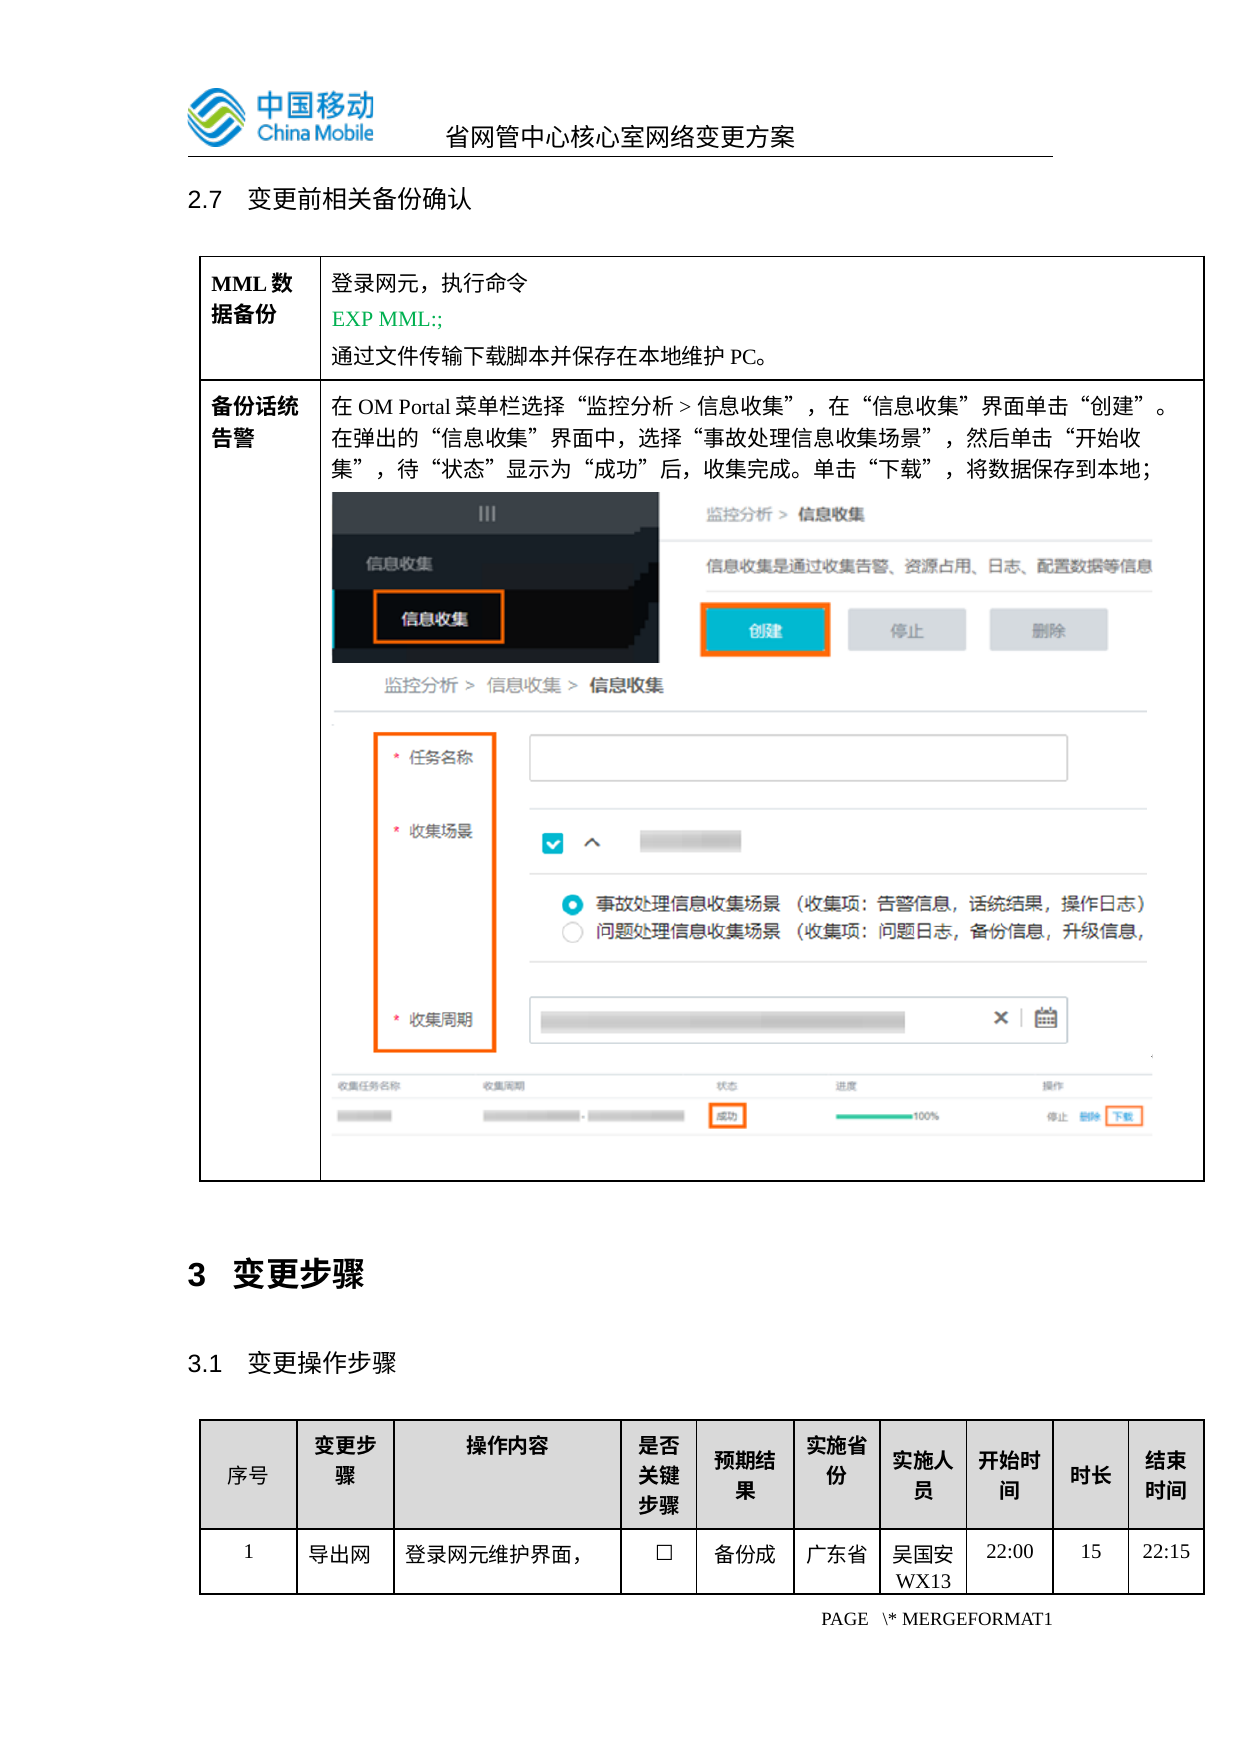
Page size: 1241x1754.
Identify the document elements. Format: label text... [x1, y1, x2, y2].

table_cell 在OM Portal菜单栏选择“监控分析 > 信息收集”，在“信息收集”界面单击“创建”。在弹出的“信息收集”界面中，选择“事故处理信息收集场景”，然后单击“开始收集”，待“状态”显示为“成功”后，收集完成。单击“下载”，将数据保存到本地； [321, 381, 1203, 1180]
table_cell ☐ [622, 1530, 696, 1593]
table_header 时长 [1054, 1421, 1128, 1528]
table_header 序号 [201, 1421, 296, 1528]
table_header 开始时间 [967, 1421, 1052, 1528]
table_header 是否关键步骤 [622, 1421, 696, 1528]
picture [331, 1067, 1153, 1139]
table_header 登录网元，执行命令 EXP MML:; 通过文件传输下载脚本并保存在本地维护PC。 [321, 257, 1203, 379]
table_cell 备份成功 [697, 1530, 793, 1593]
table_header 预期结果 [697, 1421, 793, 1528]
table_cell 22:15 [1129, 1530, 1203, 1593]
table_header 实施人员 [881, 1421, 966, 1528]
table_header MML数据备份 [201, 257, 320, 379]
table_cell 1 [201, 1530, 296, 1593]
table_header 操作内容 [395, 1421, 620, 1528]
table_cell 备份话统告警 [201, 381, 320, 1180]
subtitle 变更操作步骤 [187, 1329, 1053, 1394]
table_header 结束时间 [1129, 1421, 1203, 1528]
table_cell 广东省 [795, 1530, 879, 1593]
table_cell 导出网元MML配置 [298, 1530, 393, 1593]
picture [187, 88, 374, 147]
table_cell 登录网元维护界面，执行EXP MML命令备份网元配置； [395, 1530, 620, 1593]
picture [331, 492, 1153, 1059]
table_cell 22:00 [967, 1530, 1052, 1593]
subtitle 变更步骤 [187, 1239, 1053, 1304]
table_cell 15 [1054, 1530, 1128, 1593]
subtitle 变更前相关备份确认 [187, 166, 1053, 231]
table_cell 吴国安 WX1334347 [881, 1530, 966, 1593]
table_header 变更步骤 [298, 1421, 393, 1528]
table_header 实施省份 [795, 1421, 879, 1528]
